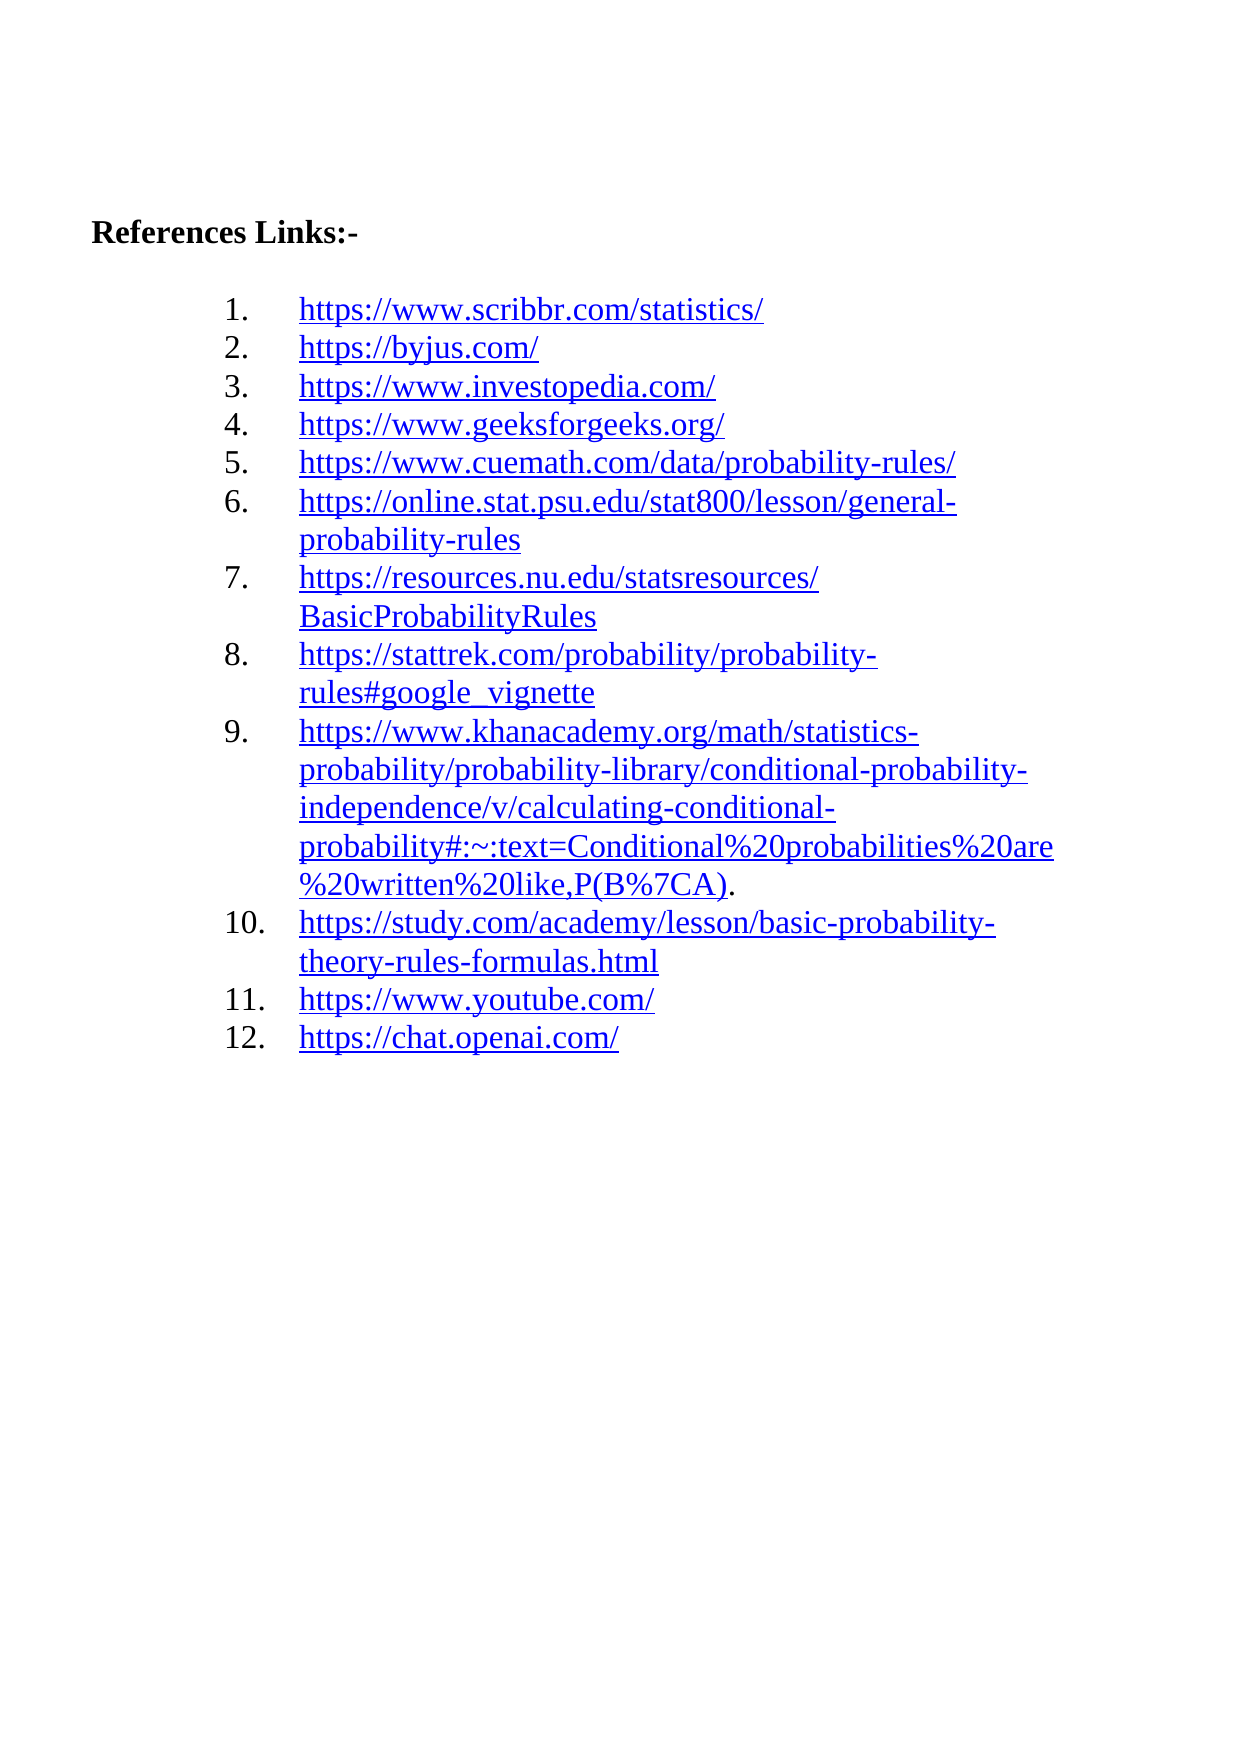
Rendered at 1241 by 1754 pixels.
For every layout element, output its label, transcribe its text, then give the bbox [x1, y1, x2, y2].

list https://www.youtube.com/ [224, 979, 1090, 1018]
list https://www.investopedia.com/ [224, 366, 1090, 404]
list https://www.geeksforgeeks.org/ [224, 404, 1090, 443]
list https://resources.nu.edu/statsresources/BasicProbabilityRules [224, 558, 1090, 634]
list https://byjus.com/ [224, 328, 1090, 366]
list https://www.cuemath.com/data/probability-rules/ [224, 443, 1090, 481]
list https://stattrek.com/probability/probability-rules#google_vignette [224, 634, 1090, 711]
list https://www.scribbr.com/statistics/ [224, 289, 1090, 328]
text References Links:- [91, 213, 1090, 251]
list https://www.khanacademy.org/math/statistics-probability/probability-library/conditional-probability-independence/v/calculating-conditional-probability#:~:text=Conditional%20probabilities%20are%20written%20like,P(B%7CA). [224, 711, 1090, 903]
list https://study.com/academy/lesson/basic-probability-theory-rules-formulas.html [224, 903, 1090, 979]
list https://chat.openai.com/ [224, 1018, 1090, 1056]
list https://online.stat.psu.edu/stat800/lesson/general-probability-rules [224, 481, 1090, 558]
